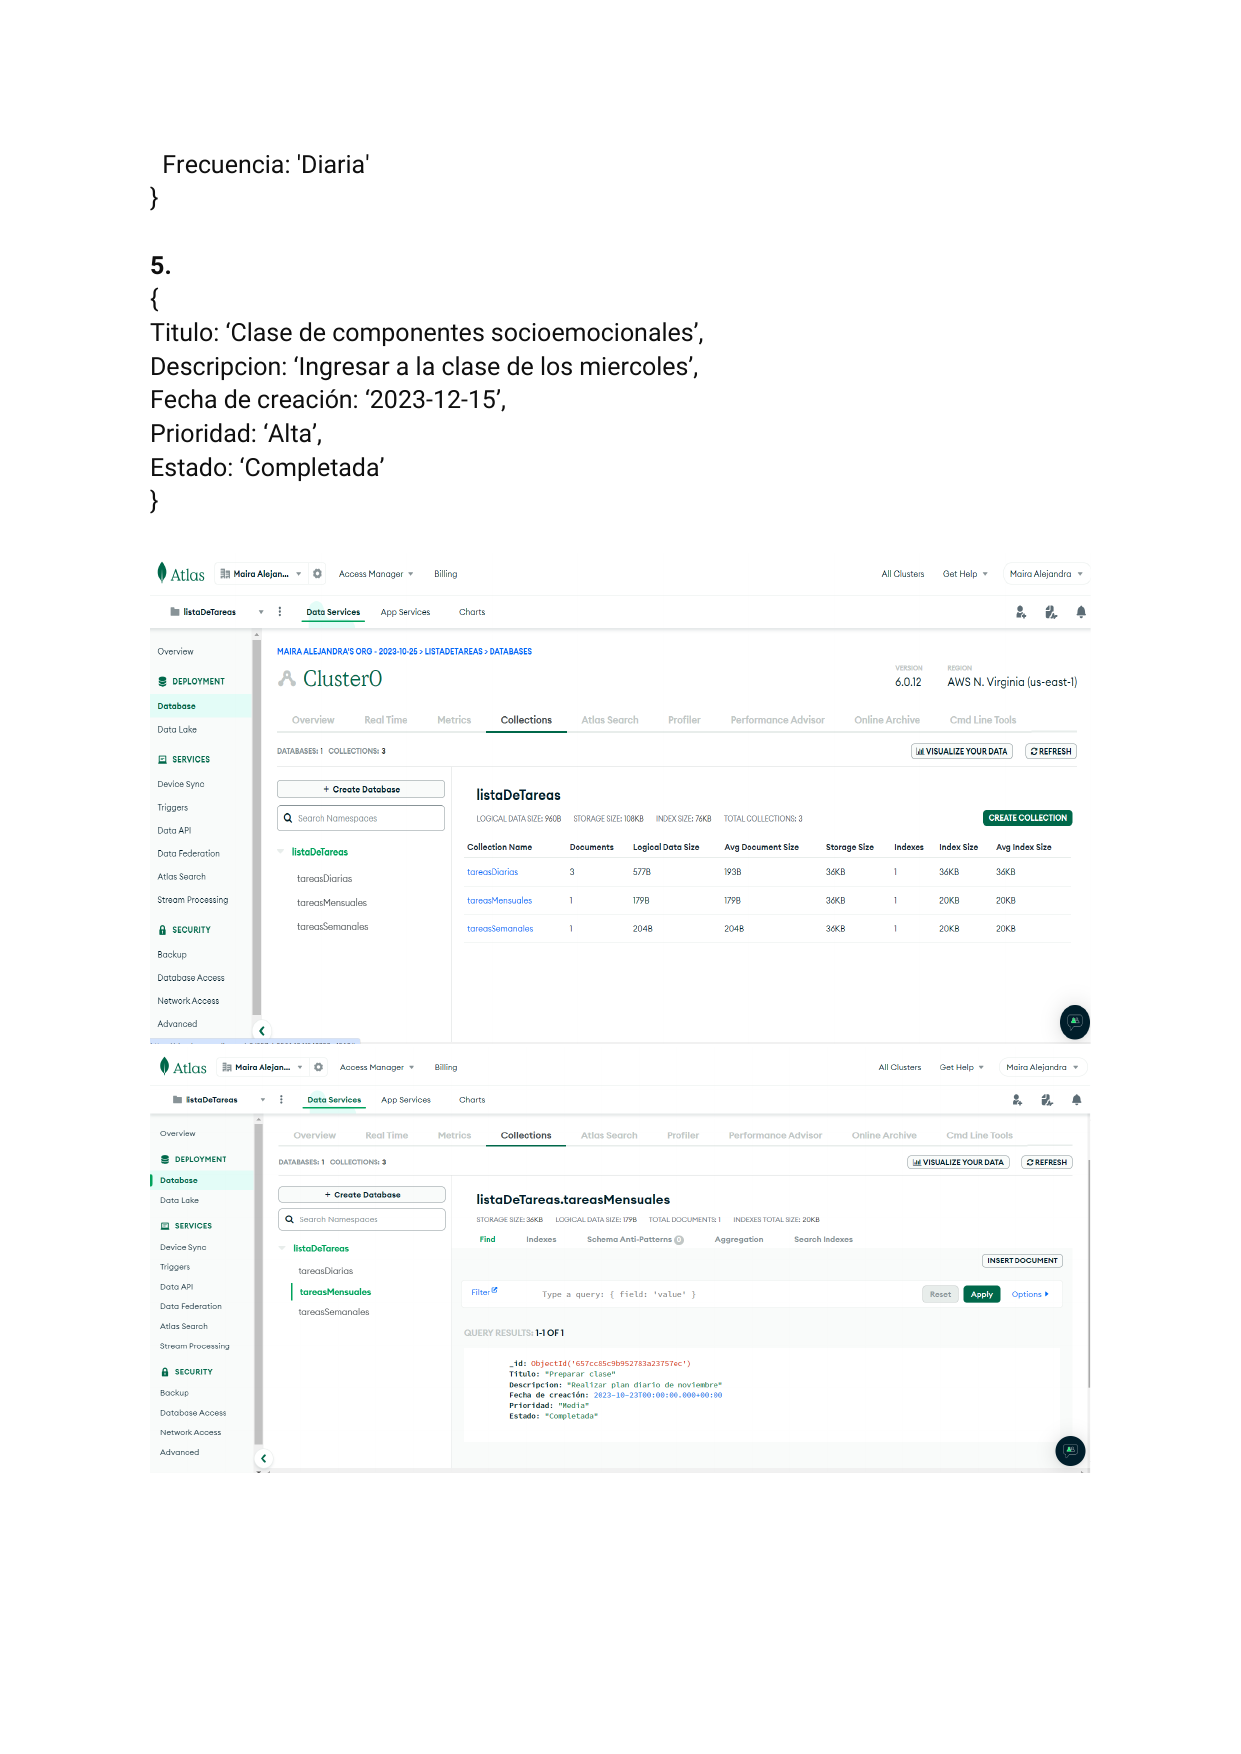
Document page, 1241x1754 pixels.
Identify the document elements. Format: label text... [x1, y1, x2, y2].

text Fecha de creación: ‘2023-12-15’, [150, 386, 1090, 415]
picture [150, 1047, 1091, 1473]
text Descripcion: ‘Ingresar a la clase de los miercoles’, [150, 352, 1090, 381]
text } [150, 184, 1090, 213]
text 5. [150, 251, 1090, 280]
text Estado: ‘Completada’ [150, 453, 1090, 482]
picture [150, 553, 1091, 1044]
text Frecuencia: 'Diaria' [150, 150, 1090, 179]
text Titulo: ‘Clase de componentes socioemocionales’, [150, 318, 1090, 347]
text } [150, 486, 1090, 516]
text { [150, 284, 1090, 314]
text Prioridad: ‘Alta’, [150, 419, 1090, 448]
